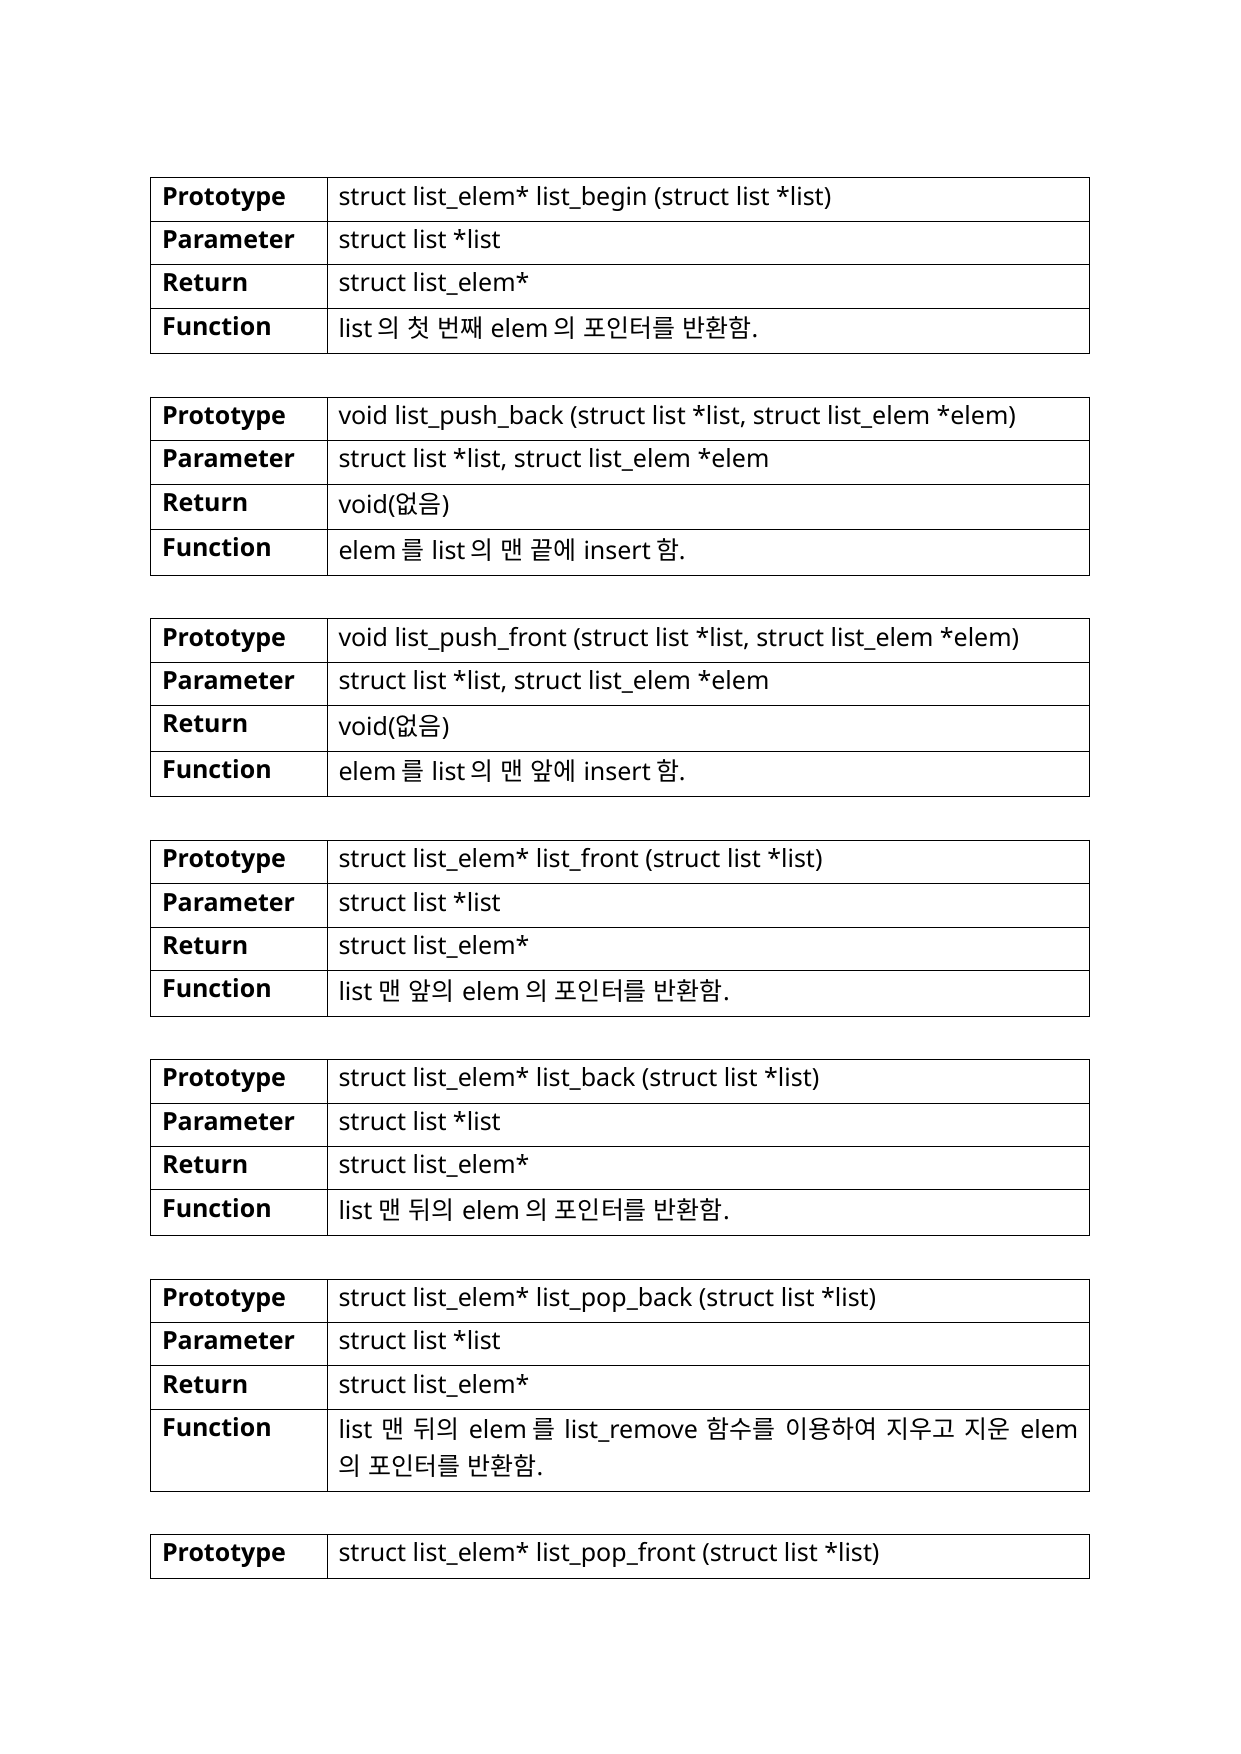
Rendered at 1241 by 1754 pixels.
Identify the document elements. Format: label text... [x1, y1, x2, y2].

table_header struct list_elem* list_back (struct list *list) [328, 1060, 1089, 1102]
table_cell Return [151, 1366, 327, 1409]
table_cell struct list *list [328, 1323, 1089, 1365]
table_cell struct list *list [328, 1104, 1089, 1146]
table_cell Parameter [151, 222, 327, 264]
table_header Prototype [151, 619, 327, 662]
table_cell list 맨 앞의 elem의 포인터를 반환함. [328, 971, 1089, 1016]
table_cell Parameter [151, 1323, 327, 1365]
table_header Prototype [151, 1535, 327, 1577]
table_header struct list_elem* list_pop_back (struct list *list) [328, 1280, 1089, 1322]
table_cell elem를 list의 맨 앞에 insert함. [328, 752, 1089, 796]
table_cell struct list *list, struct list_elem *elem [328, 441, 1089, 483]
table_header Prototype [151, 1060, 327, 1102]
table_cell Function [151, 1410, 327, 1491]
table_cell struct list_elem* [328, 928, 1089, 970]
table_cell Parameter [151, 1104, 327, 1146]
table_cell Return [151, 485, 327, 529]
table_cell void(없음) [328, 485, 1089, 529]
table_cell Return [151, 1147, 327, 1189]
table_cell struct list *list [328, 222, 1089, 264]
table_header Prototype [151, 398, 327, 440]
table_cell Parameter [151, 884, 327, 927]
table_header struct list_elem* list_front (struct list *list) [328, 841, 1089, 883]
table_cell struct list *list, struct list_elem *elem [328, 663, 1089, 705]
table_cell Return [151, 265, 327, 307]
table_cell list 맨 뒤의 elem의 포인터를 반환함. [328, 1190, 1089, 1235]
table_header Prototype [151, 178, 327, 221]
table_cell elem를 list의 맨 끝에 insert함. [328, 530, 1089, 575]
table_cell list의 첫 번째 elem의 포인터를 반환함. [328, 309, 1089, 353]
table_cell struct list_elem* [328, 265, 1089, 307]
table_cell Parameter [151, 441, 327, 483]
table_header void list_push_back (struct list *list, struct list_elem *elem) [328, 398, 1089, 440]
table_header struct list_elem* list_begin (struct list *list) [328, 178, 1089, 221]
table_header Prototype [151, 1280, 327, 1322]
table_cell Function [151, 971, 327, 1016]
table_cell struct list *list [328, 884, 1089, 927]
table_cell Parameter [151, 663, 327, 705]
table_cell Return [151, 928, 327, 970]
table_cell Return [151, 706, 327, 751]
table_cell Function [151, 1190, 327, 1235]
table_header Prototype [151, 841, 327, 883]
table_cell struct list_elem* [328, 1366, 1089, 1409]
table_cell Function [151, 752, 327, 796]
table_cell struct list_elem* [328, 1147, 1089, 1189]
table_cell list 맨 뒤의 elem를 list_remove 함수를 이용하여 지우고 지운 elem의 포인터를 반환함. [328, 1410, 1089, 1491]
table_cell Function [151, 309, 327, 353]
table_header void list_push_front (struct list *list, struct list_elem *elem) [328, 619, 1089, 662]
table_cell void(없음) [328, 706, 1089, 751]
table_cell Function [151, 530, 327, 575]
table_header struct list_elem* list_pop_front (struct list *list) [328, 1535, 1089, 1577]
